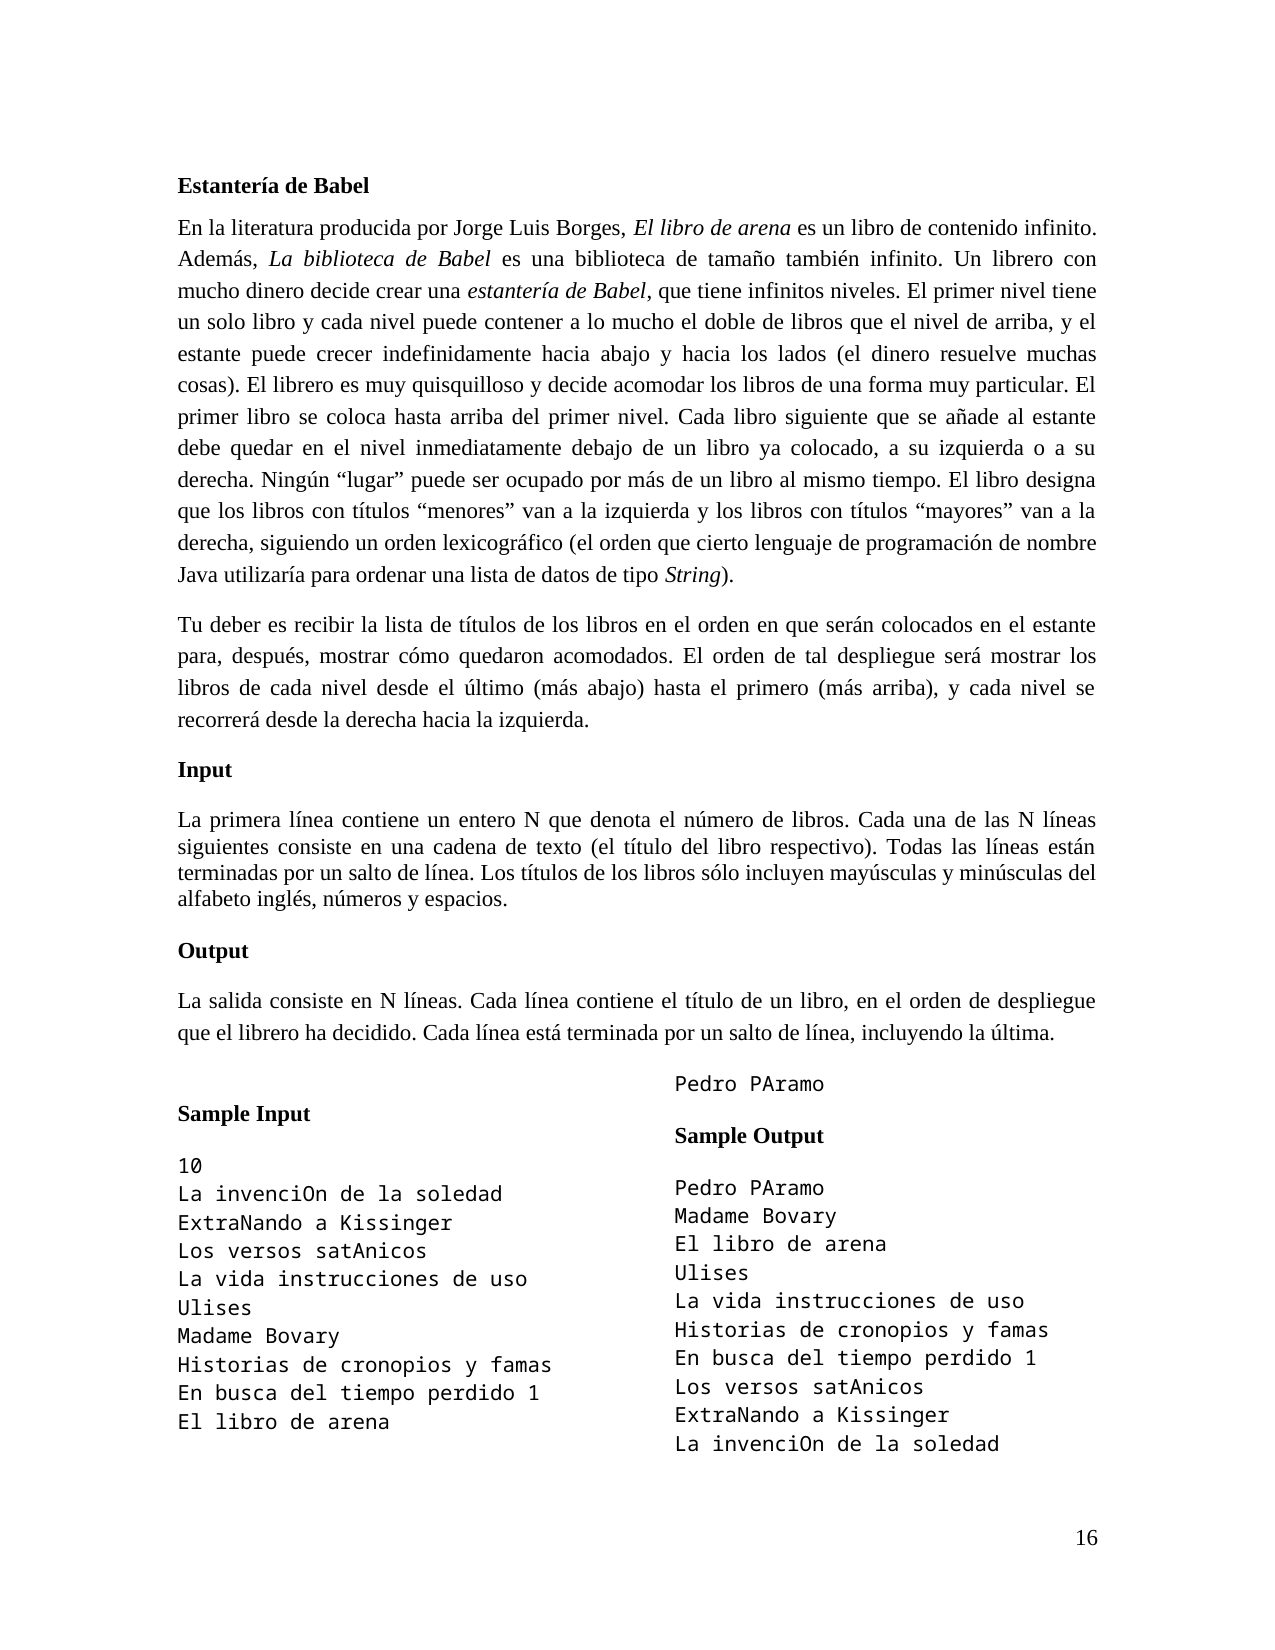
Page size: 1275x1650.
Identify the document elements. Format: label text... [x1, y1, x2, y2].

text Pedro PAramo [674, 1069, 1098, 1097]
text Los versos satAnicos [674, 1372, 1098, 1400]
text ExtraNando a Kissinger [674, 1400, 1098, 1429]
text Tu deber es recibir la lista de títulos de los libros en el orden en que serán colocados en el estante para, después, mostrar cómo quedaron acomodados. El orden de tal despliegue será mostrar los libros de cada nivel desde el último (más abajo) hasta el primero (más arriba), y cada nivel se recorrerá desde la derecha hacia la izquierda. [177, 611, 1098, 732]
text Los versos satAnicos [177, 1236, 601, 1264]
text Sample Output [674, 1122, 1098, 1149]
text El libro de arena [674, 1229, 1098, 1258]
text En la literatura producida por Jorge Luis Borges, El libro de arena es un libro de contenido infinito. Además, La biblioteca de Babel es una biblioteca de tamaño también infinito. Un librero con mucho dinero decide crear una estantería de Babel, que tiene infinitos niveles. El primer nivel tiene un solo libro y cada nivel puede contener a lo mucho el doble de libros que el nivel de arriba, y el estante puede crecer indefinidamente hacia abajo y hacia los lados (el dinero resuelve muchas cosas). El librero es muy quisquilloso y decide acomodar los libros de una forma muy particular. El primer libro se coloca hasta arriba del primer nivel. Cada libro siguiente que se añade al estante debe quedar en el nivel inmediatamente debajo de un libro ya colocado, a su izquierda o a su derecha. Ningún “lugar” puede ser ocupado por más de un libro al mismo tiempo. El libro designa que los libros con títulos “menores” van a la izquierda y los libros con títulos “mayores” van a la derecha, siguiendo un orden lexicográfico (el orden que cierto lenguaje de programación de nombre Java utilizaría para ordenar una lista de datos de tipo String). [177, 213, 1098, 587]
text Historias de cronopios y famas [177, 1350, 601, 1378]
text En busca del tiempo perdido 1 [177, 1378, 601, 1407]
text Sample Input [177, 1069, 601, 1127]
text La invenciOn de la soledad [674, 1429, 1098, 1457]
text ExtraNando a Kissinger [177, 1208, 601, 1236]
text La primera línea contiene un entero N que denota el número de libros. Cada una de las N líneas siguientes consiste en una cadena de texto (el título del libro respectivo). Todas las líneas están terminadas por un salto de línea. Los títulos de los libros sólo incluyen mayúsculas y minúsculas del alfabeto inglés, números y espacios. [177, 806, 1098, 912]
text Madame Bovary [674, 1201, 1098, 1229]
text La salida consiste en N líneas. Cada línea contiene el título de un libro, en el orden de despliegue que el librero ha decidido. Cada línea está terminada por un salto de línea, incluyendo la última. [177, 987, 1098, 1045]
text 10 [177, 1151, 601, 1179]
text La vida instrucciones de uso [177, 1264, 601, 1293]
text En busca del tiempo perdido 1 [674, 1343, 1098, 1372]
text Output [177, 937, 1098, 963]
text Historias de cronopios y famas [674, 1315, 1098, 1343]
text Pedro PAramo [674, 1173, 1098, 1201]
text La vida instrucciones de uso [674, 1286, 1098, 1315]
text Ulises [177, 1293, 601, 1321]
text El libro de arena [177, 1407, 601, 1435]
text La invenciOn de la soledad [177, 1179, 601, 1208]
subtitle Estantería de Babel [177, 173, 1098, 199]
text Ulises [674, 1258, 1098, 1286]
text Input [177, 756, 1098, 782]
text Madame Bovary [177, 1321, 601, 1350]
